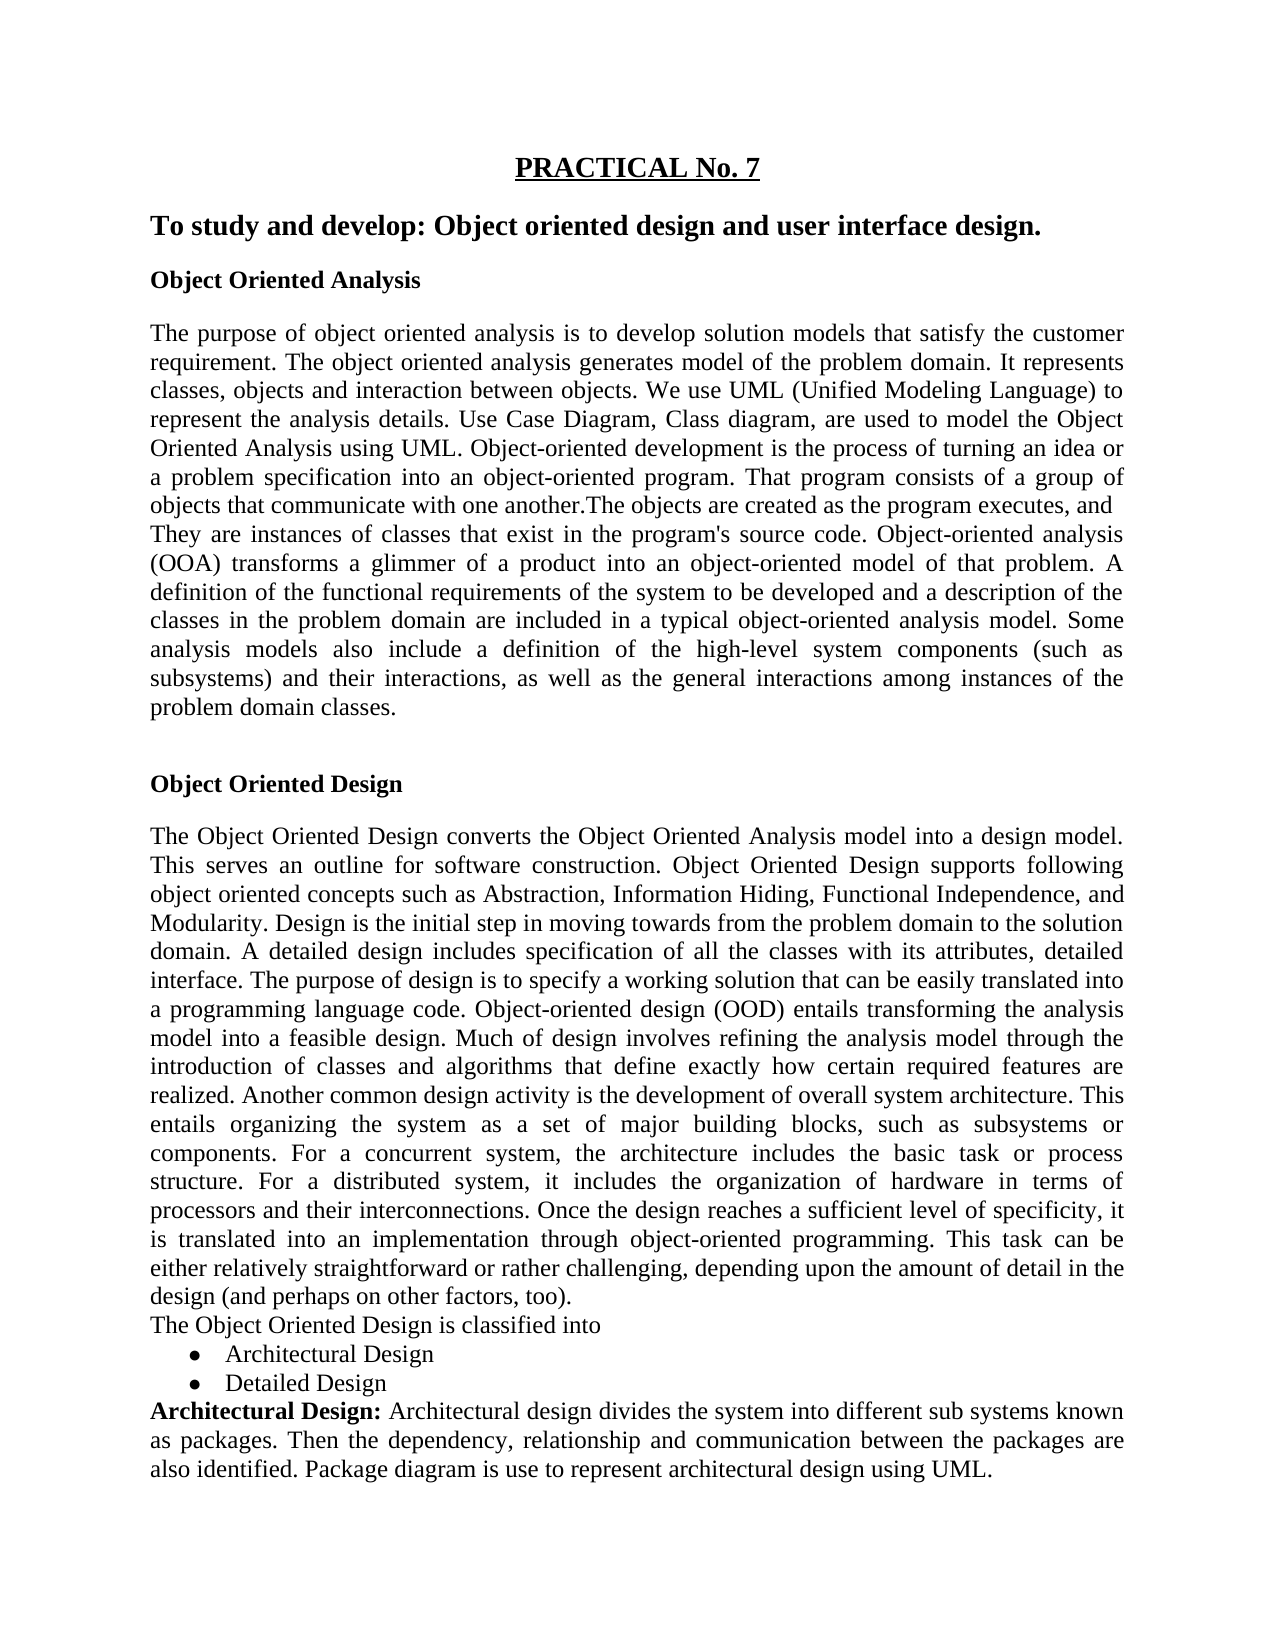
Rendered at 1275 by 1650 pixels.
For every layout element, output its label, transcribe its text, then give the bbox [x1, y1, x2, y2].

text The Object Oriented Design converts the Object Oriented Analysis model into a design model. This serves an outline for software construction. Object Oriented Design supports following object oriented concepts such as Abstraction, Information Hiding, Functional Independence, and Modularity. Design is the initial step in moving towards from the problem domain to the solution domain. A detailed design includes specification of all the classes with its attributes, detailed interface. The purpose of design is to specify a working solution that can be easily translated into a programming language code. Object-oriented design (OOD) entails transforming the analysis model into a feasible design. Much of design involves refining the analysis model through the introduction of classes and algorithms that define exactly how certain required features are realized. Another common design activity is the development of overall system architecture. This entails organizing the system as a set of major building blocks, such as subsystems or components. For a concurrent system, the architecture includes the basic task or process structure. For a distributed system, it includes the organization of hardware in terms of processors and their interconnections. Once the design reaches a sufficient level of specificity, it is translated into an implementation through object-oriented programming. This task can be either relatively straightforward or rather challenging, depending upon the amount of detail in the design (and perhaps on other factors, too). [150, 821, 1125, 1310]
text Architectural Design: Architectural design divides the system into different sub systems known as packages. Then the dependency, relationship and communication between the packages are also identified. Package diagram is use to represent architectural design using UML. [150, 1396, 1125, 1483]
list Detailed Design [188, 1368, 1125, 1396]
text Object Oriented Analysis [150, 265, 1125, 294]
text Object Oriented Design [150, 769, 1125, 797]
text PRACTICAL No. 7 [150, 150, 1125, 183]
text To study and develop: Object oriented design and user interface design. [150, 208, 1125, 241]
text The Object Oriented Design is classified into [150, 1310, 1125, 1339]
list Architectural Design [188, 1339, 1125, 1368]
text They are instances of classes that exist in the program's source code. Object-oriented analysis (OOA) transforms a glimmer of a product into an object-oriented model of that problem. A definition of the functional requirements of the system to be developed and a description of the classes in the problem domain are included in a typical object-oriented analysis model. Some analysis models also include a definition of the high-level system components (such as subsystems) and their interactions, as well as the general interactions among instances of the problem domain classes. [150, 519, 1125, 721]
text The purpose of object oriented analysis is to develop solution models that satisfy the customer requirement. The object oriented analysis generates model of the problem domain. It represents classes, objects and interaction between objects. We use UML (Unified Modeling Language) to represent the analysis details. Use Case Diagram, Class diagram, are used to model the Object Oriented Analysis using UML. Object-oriented development is the process of turning an idea or a problem specification into an object-oriented program. That program consists of a group of objects that communicate with one another.The objects are created as the program executes, and [150, 318, 1125, 519]
